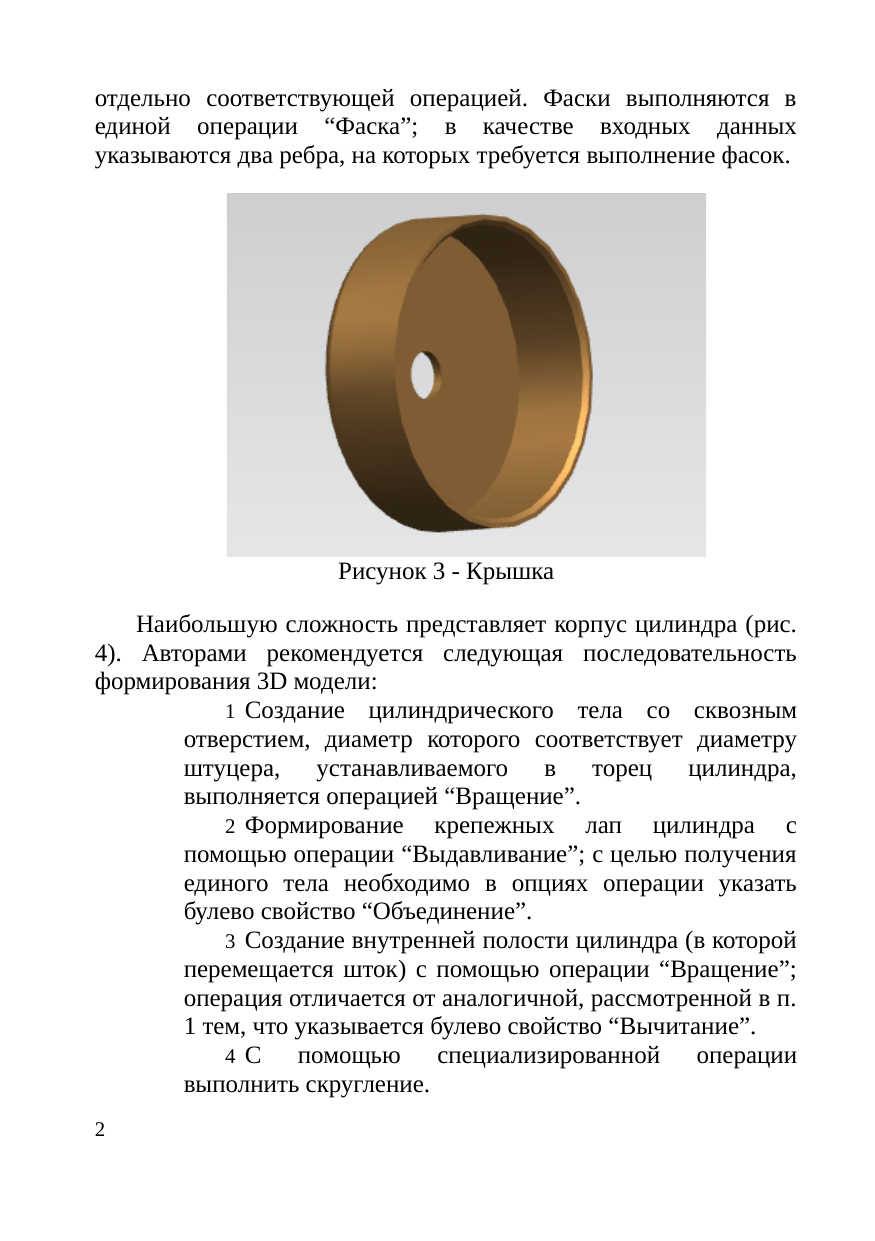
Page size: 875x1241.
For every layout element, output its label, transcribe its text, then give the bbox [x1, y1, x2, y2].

list Формирование крепежных лап цилиндра с помощью операции “Выдавливание”; с целью получения единого тела необходимо в опциях операции указать булево свойство “Объединение”. [183, 810, 797, 925]
list Создание внутренней полости цилиндра (в которой перемещается шток) с помощью операции “Вращение”; операция отличается от аналогичной, рассмотренной в п. 1 тем, что указывается булево свойство “Вычитание”. [183, 925, 797, 1040]
picture [226, 193, 707, 557]
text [94, 83, 797, 169]
list Создание цилиндрического тела со сквозным отверстием, диаметр которого соответствует диаметру штуцера, устанавливаемого в торец цилиндра, выполняется операцией “Вращение”. [183, 695, 797, 810]
list С помощью специализированной операции выполнить скругление. [183, 1040, 797, 1098]
text Наибольшую сложность представляет корпус цилиндра (рис. 4). Авторами рекомендуется следующая последовательность формирования 3D модели: [94, 609, 797, 695]
text Рисунок 3 - Крышка [94, 556, 797, 585]
